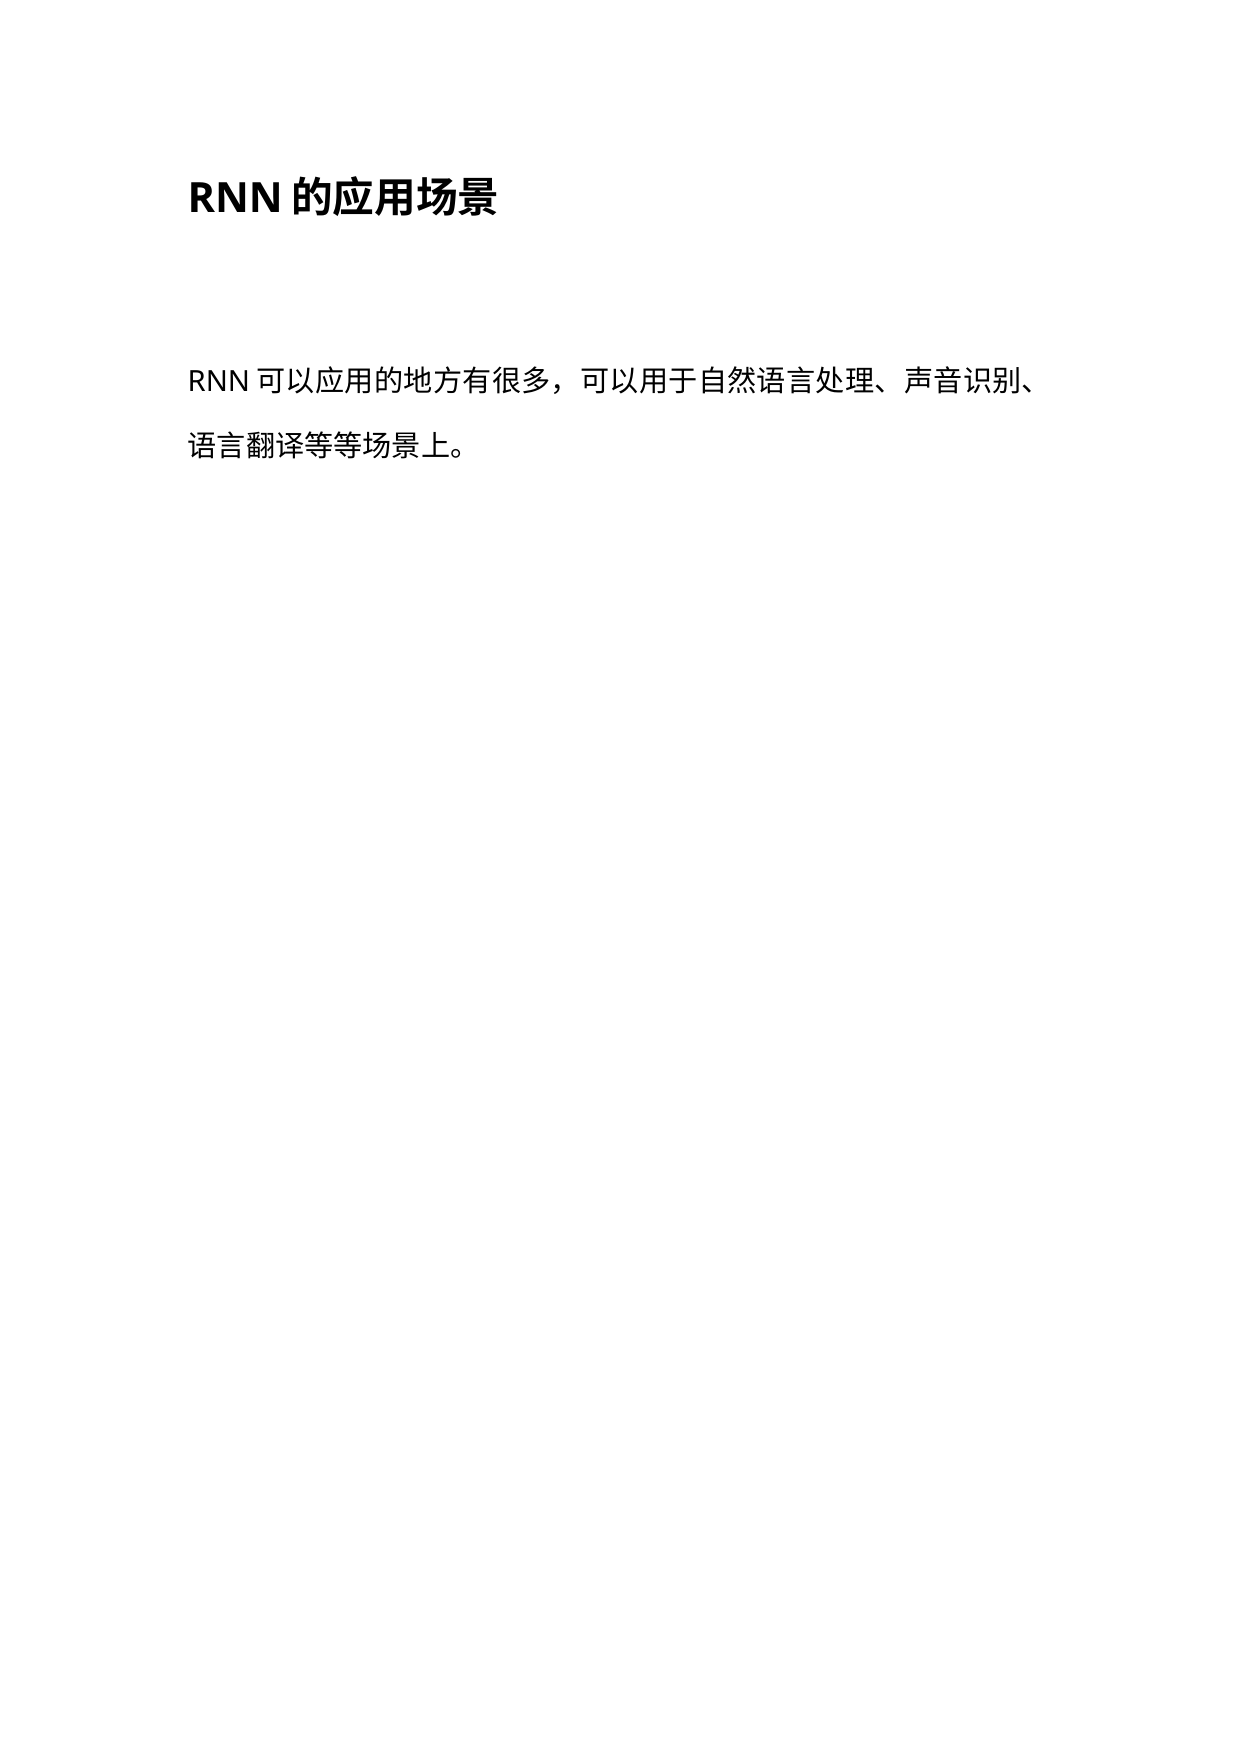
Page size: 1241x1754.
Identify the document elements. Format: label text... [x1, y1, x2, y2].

text RNN可以应用的地方有很多，可以用于自然语言处理、声音识别、语言翻译等等场景上。 [187, 346, 1053, 476]
subtitle RNN的应用场景 [187, 162, 1053, 227]
